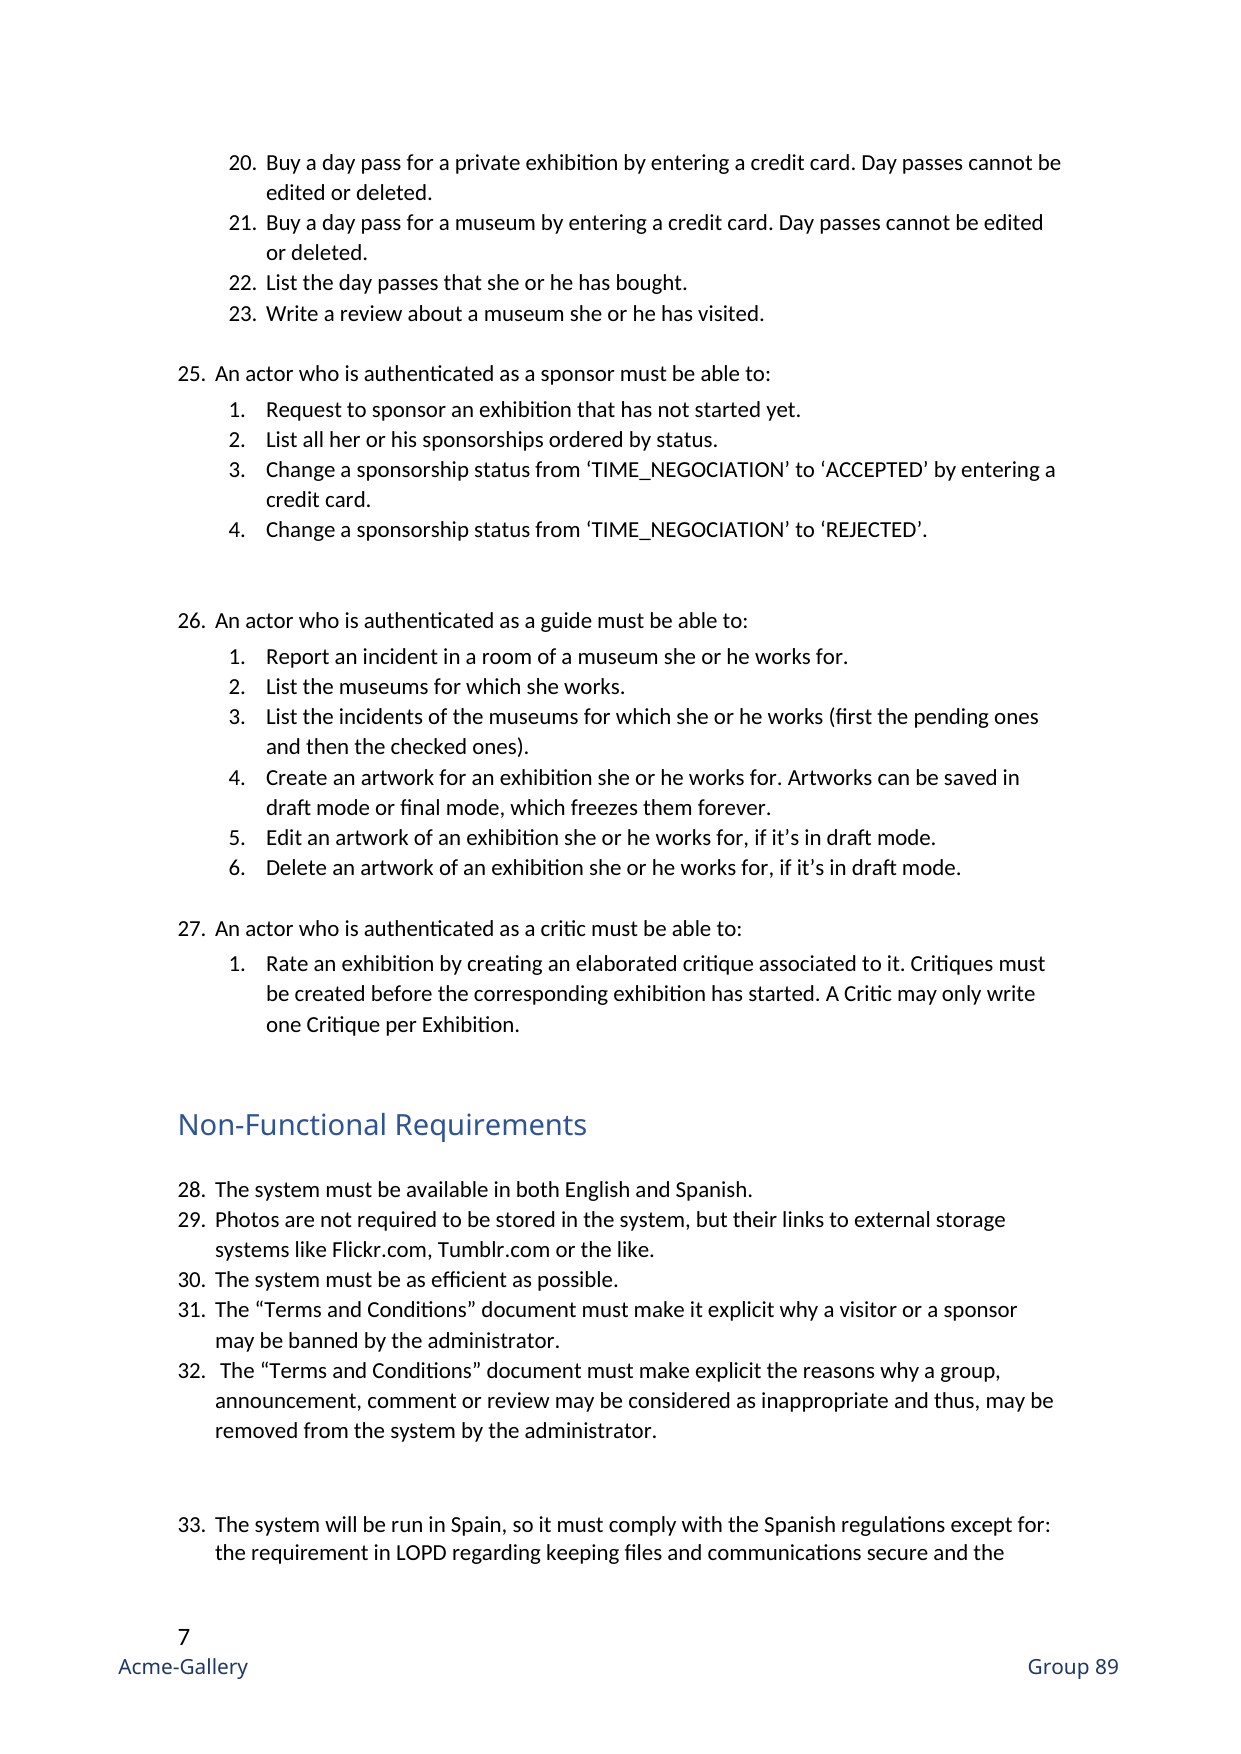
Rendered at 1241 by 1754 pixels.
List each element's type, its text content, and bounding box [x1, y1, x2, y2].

list The “Terms and Conditions” document must make it explicit why a visitor or a sponsor may be banned by the administrator. [177, 1296, 1063, 1354]
list List the incidents of the museums for which she or he works (first the pending ones and then the checked ones). [228, 702, 1063, 760]
list The system must be available in both English and Spanish. [177, 1175, 1063, 1203]
list The system must be as efficient as possible. [177, 1265, 1063, 1293]
list Photos are not required to be stored in the system, but their links to external storage systems like Flickr.com, Tumblr.com or the like. [177, 1205, 1063, 1263]
list Delete an artwork of an exhibition she or he works for, if it’s in draft mode. [228, 853, 1063, 881]
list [177, 1510, 1063, 1566]
list Change a sponsorship status from ‘TIME_NEGOCIATION’ to ‘REJECTED’. [228, 516, 1063, 543]
list An actor who is authenticated as a guide must be able to: [177, 606, 1063, 634]
list List the museums for which she works. [228, 672, 1063, 700]
list List the day passes that she or he has bought. [228, 268, 1063, 296]
list Write a review about a museum she or he has visited. [228, 299, 1063, 327]
list An actor who is authenticated as a critic must be able to: [177, 914, 1063, 942]
list Report an incident in a room of a museum she or he works for. [228, 642, 1063, 670]
list Rate an exhibition by creating an elaborated critique associated to it. Critiques must be created before the corresponding exhibition has started. A Critic may only write one Critique per Exhibition. [228, 949, 1063, 1038]
list The “Terms and Conditions” document must make explicit the reasons why a group, announcement, comment or review may be considered as inappropriate and thus, may be removed from the system by the administrator. [177, 1356, 1063, 1444]
list Create an artwork for an exhibition she or he works for. Artworks can be saved in draft mode or final mode, which freezes them forever. [228, 763, 1063, 821]
list Change a sponsorship status from ‘TIME_NEGOCIATION’ to ‘ACCEPTED’ by entering a credit card. [228, 455, 1063, 513]
list Buy a day pass for a museum by entering a credit card. Day passes cannot be edited or deleted. [228, 208, 1063, 266]
list An actor who is authenticated as a sponsor must be able to: [177, 359, 1063, 387]
list List all her or his sponsorships ordered by status. [228, 425, 1063, 453]
list Edit an artwork of an exhibition she or he works for, if it’s in draft mode. [228, 823, 1063, 851]
subtitle Non-Functional Requirements [177, 1065, 1063, 1144]
list Buy a day pass for a private exhibition by entering a credit card. Day passes cannot be edited or deleted. [228, 148, 1063, 206]
list Request to sponsor an exhibition that has not started yet. [228, 395, 1063, 423]
